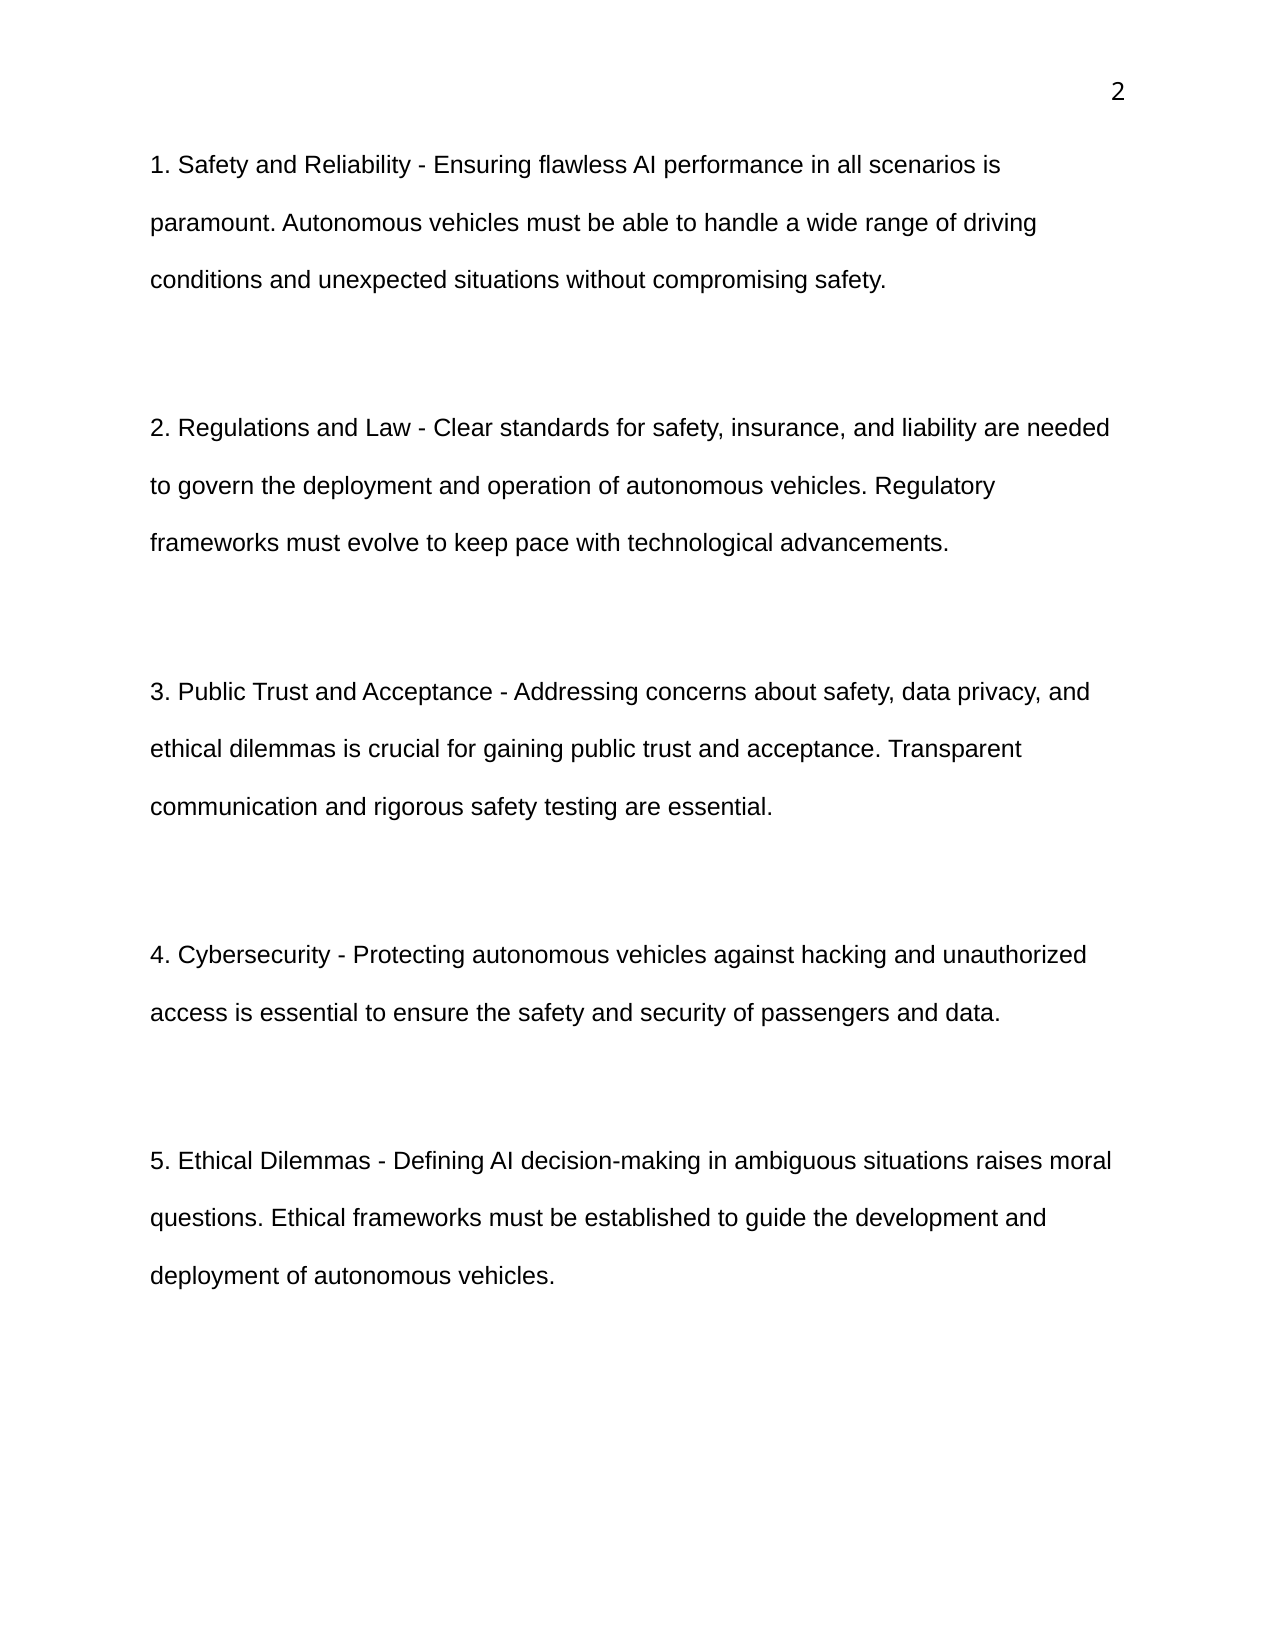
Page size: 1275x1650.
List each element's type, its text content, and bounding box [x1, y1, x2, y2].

text 3. Public Trust and Acceptance - Addressing concerns about safety, data privacy, and ethical dilemmas is crucial for gaining public trust and acceptance. Transparent communication and rigorous safety testing are essential. [150, 677, 1125, 820]
text 5. Ethical Dilemmas - Defining AI decision-making in ambiguous situations raises moral questions. Ethical frameworks must be established to guide the development and deployment of autonomous vehicles. [150, 1146, 1125, 1289]
text 4. Cybersecurity - Protecting autonomous vehicles against hacking and unauthorized access is essential to ensure the safety and security of passengers and data. [150, 940, 1125, 1026]
text 1. Safety and Reliability - Ensuring flawless AI performance in all scenarios is paramount. Autonomous vehicles must be able to handle a wide range of driving conditions and unexpected situations without compromising safety. [150, 150, 1125, 294]
text 2. Regulations and Law - Clear standards for safety, insurance, and liability are needed to govern the deployment and operation of autonomous vehicles. Regulatory frameworks must evolve to keep pace with technological advancements. [150, 413, 1125, 557]
